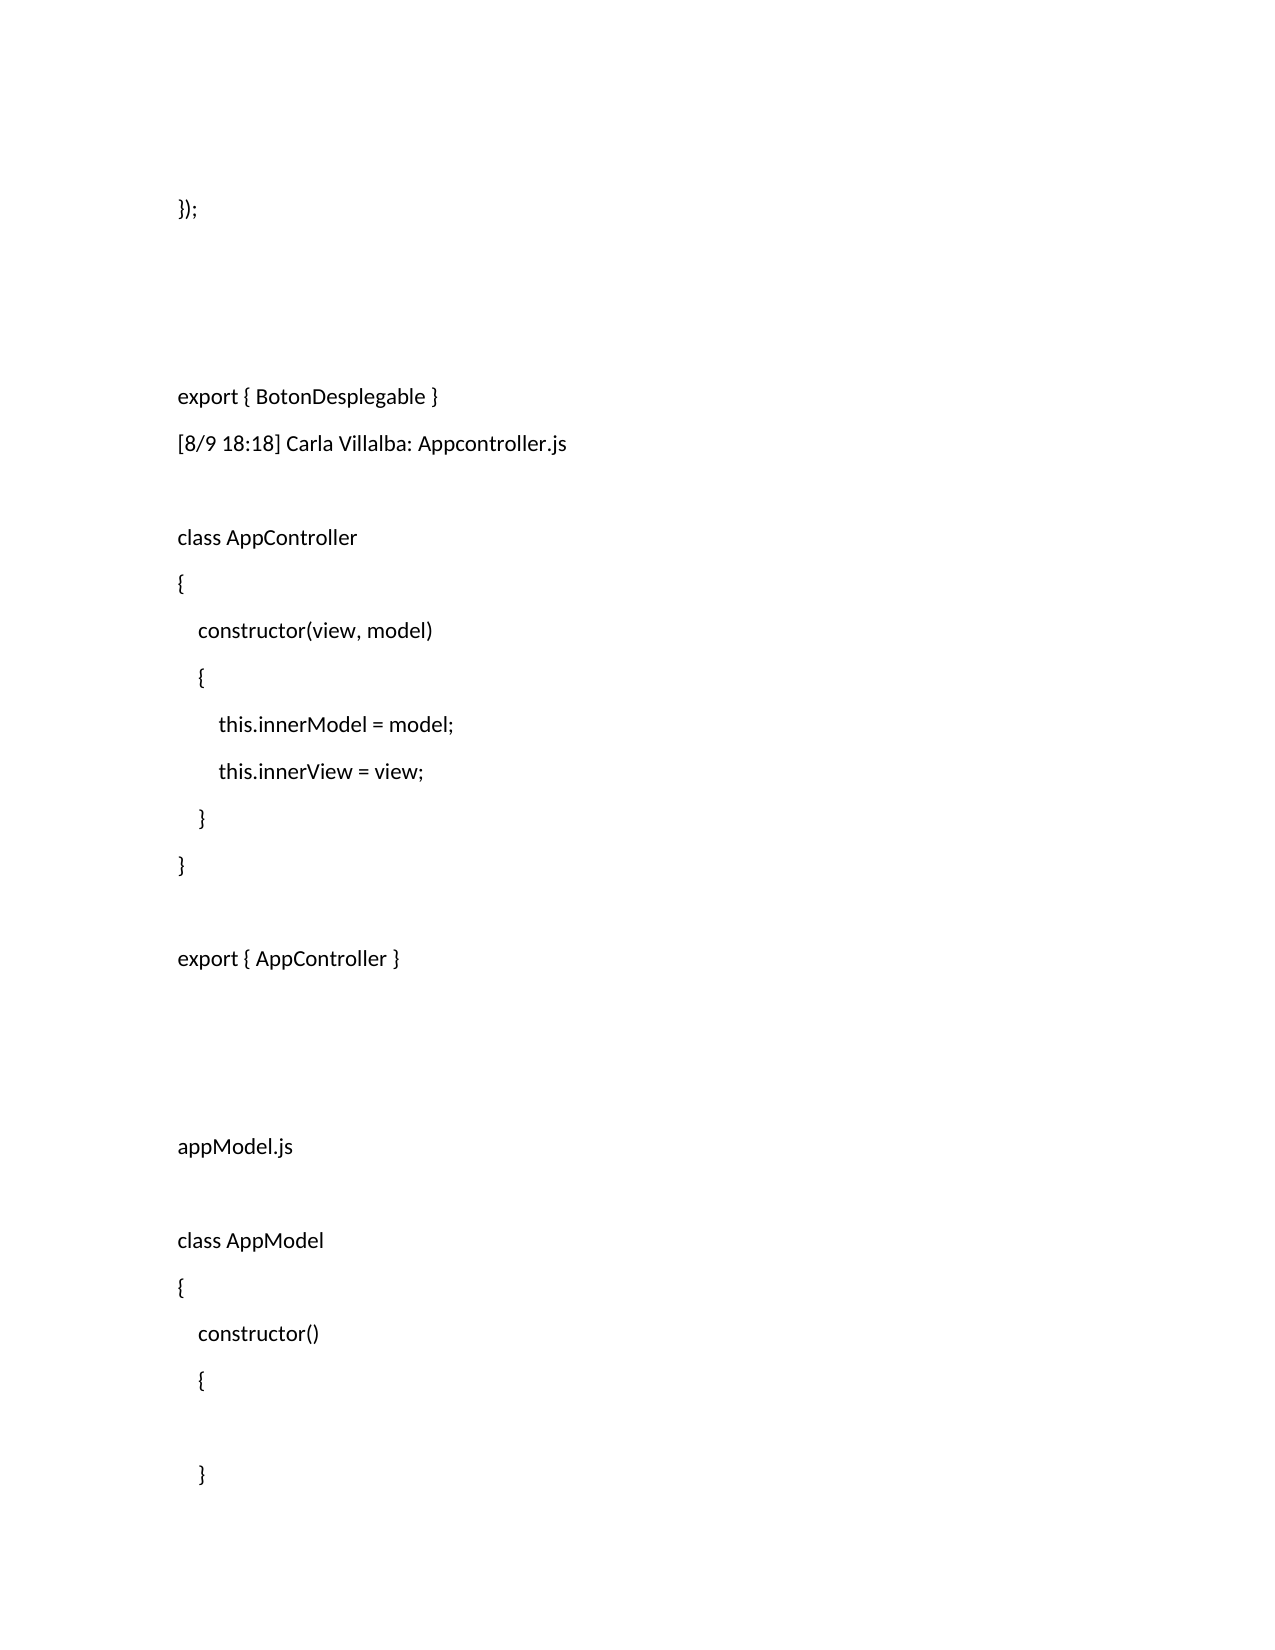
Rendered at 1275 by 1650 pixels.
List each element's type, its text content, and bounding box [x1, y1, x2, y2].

text export { AppController } [177, 944, 1098, 972]
text constructor() [177, 1319, 1098, 1347]
text constructor(view, model) [177, 616, 1098, 644]
text this.innerModel = model; [177, 710, 1098, 738]
text class AppModel [177, 1226, 1098, 1254]
text } [177, 851, 1098, 879]
text [8/9 18:18] Carla Villalba: Appcontroller.js [177, 429, 1098, 457]
text } [177, 804, 1098, 832]
text { [177, 663, 1098, 691]
text } [177, 1460, 1098, 1488]
text }); [177, 194, 1098, 222]
text this.innerView = view; [177, 757, 1098, 785]
text appModel.js [177, 1132, 1098, 1160]
text class AppController [177, 523, 1098, 551]
text { [177, 1366, 1098, 1394]
text { [177, 1273, 1098, 1301]
text { [177, 569, 1098, 597]
text export { BotonDesplegable } [177, 382, 1098, 410]
